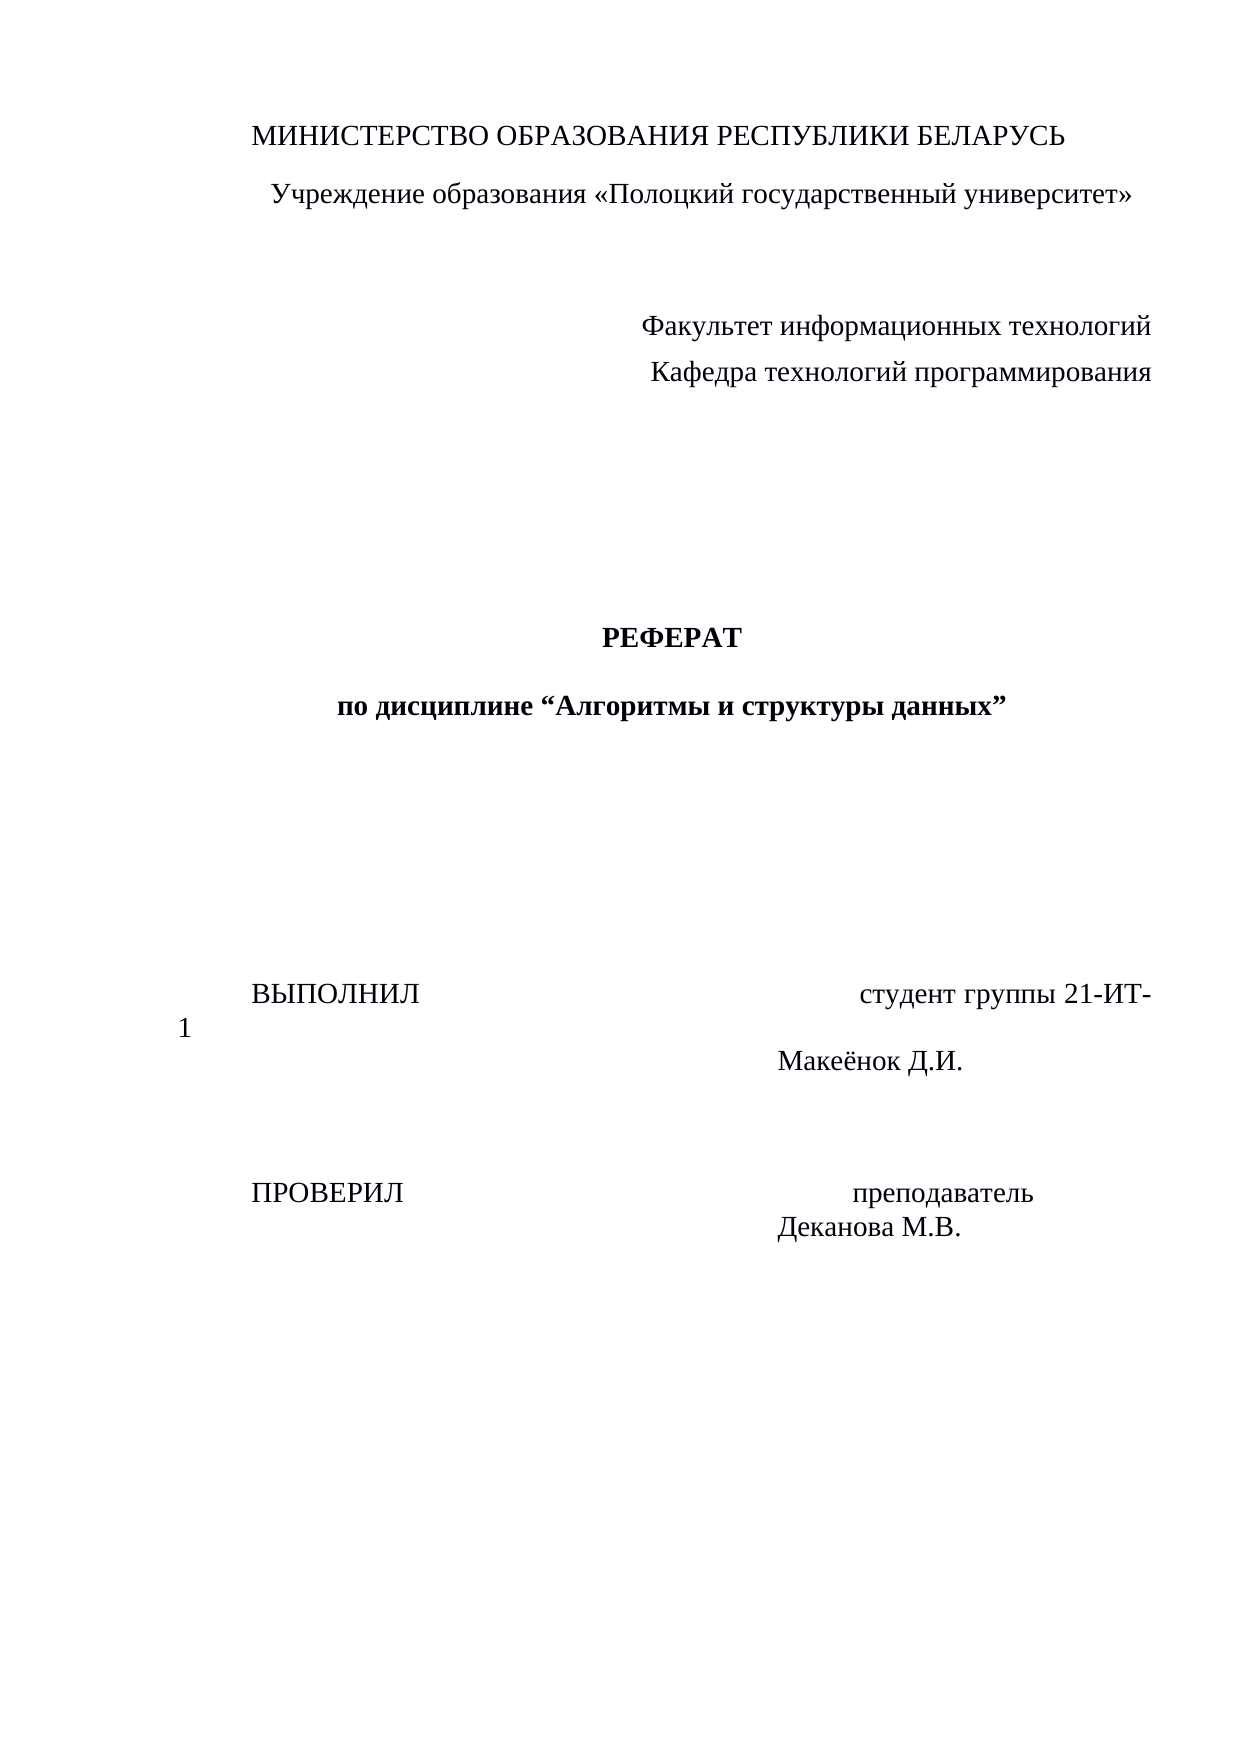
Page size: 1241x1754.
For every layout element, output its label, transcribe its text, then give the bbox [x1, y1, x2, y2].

text РЕФЕРАТ [118, 621, 1152, 654]
text по дисциплине “Алгоритмы и структуры данных” [118, 688, 1152, 721]
text Макеёнок Д.И. [206, 1043, 1152, 1077]
text Кафедра технологий программирования [177, 354, 1152, 388]
text Факультет информационных технологий [206, 308, 1152, 342]
text ВЫПОЛНИЛ студент группы 21-ИТ-1 [177, 976, 1152, 1043]
text ПРОВЕРИЛ преподаватель [177, 1175, 1152, 1209]
text МИНИСТЕРСТВО ОБРАЗОВАНИЯ РЕСПУБЛИКИ БЕЛАРУСЬ [177, 118, 1152, 152]
text Деканова М.В. [177, 1209, 1152, 1242]
text Учреждение образования «Полоцкий государственный университет» [177, 177, 1152, 210]
